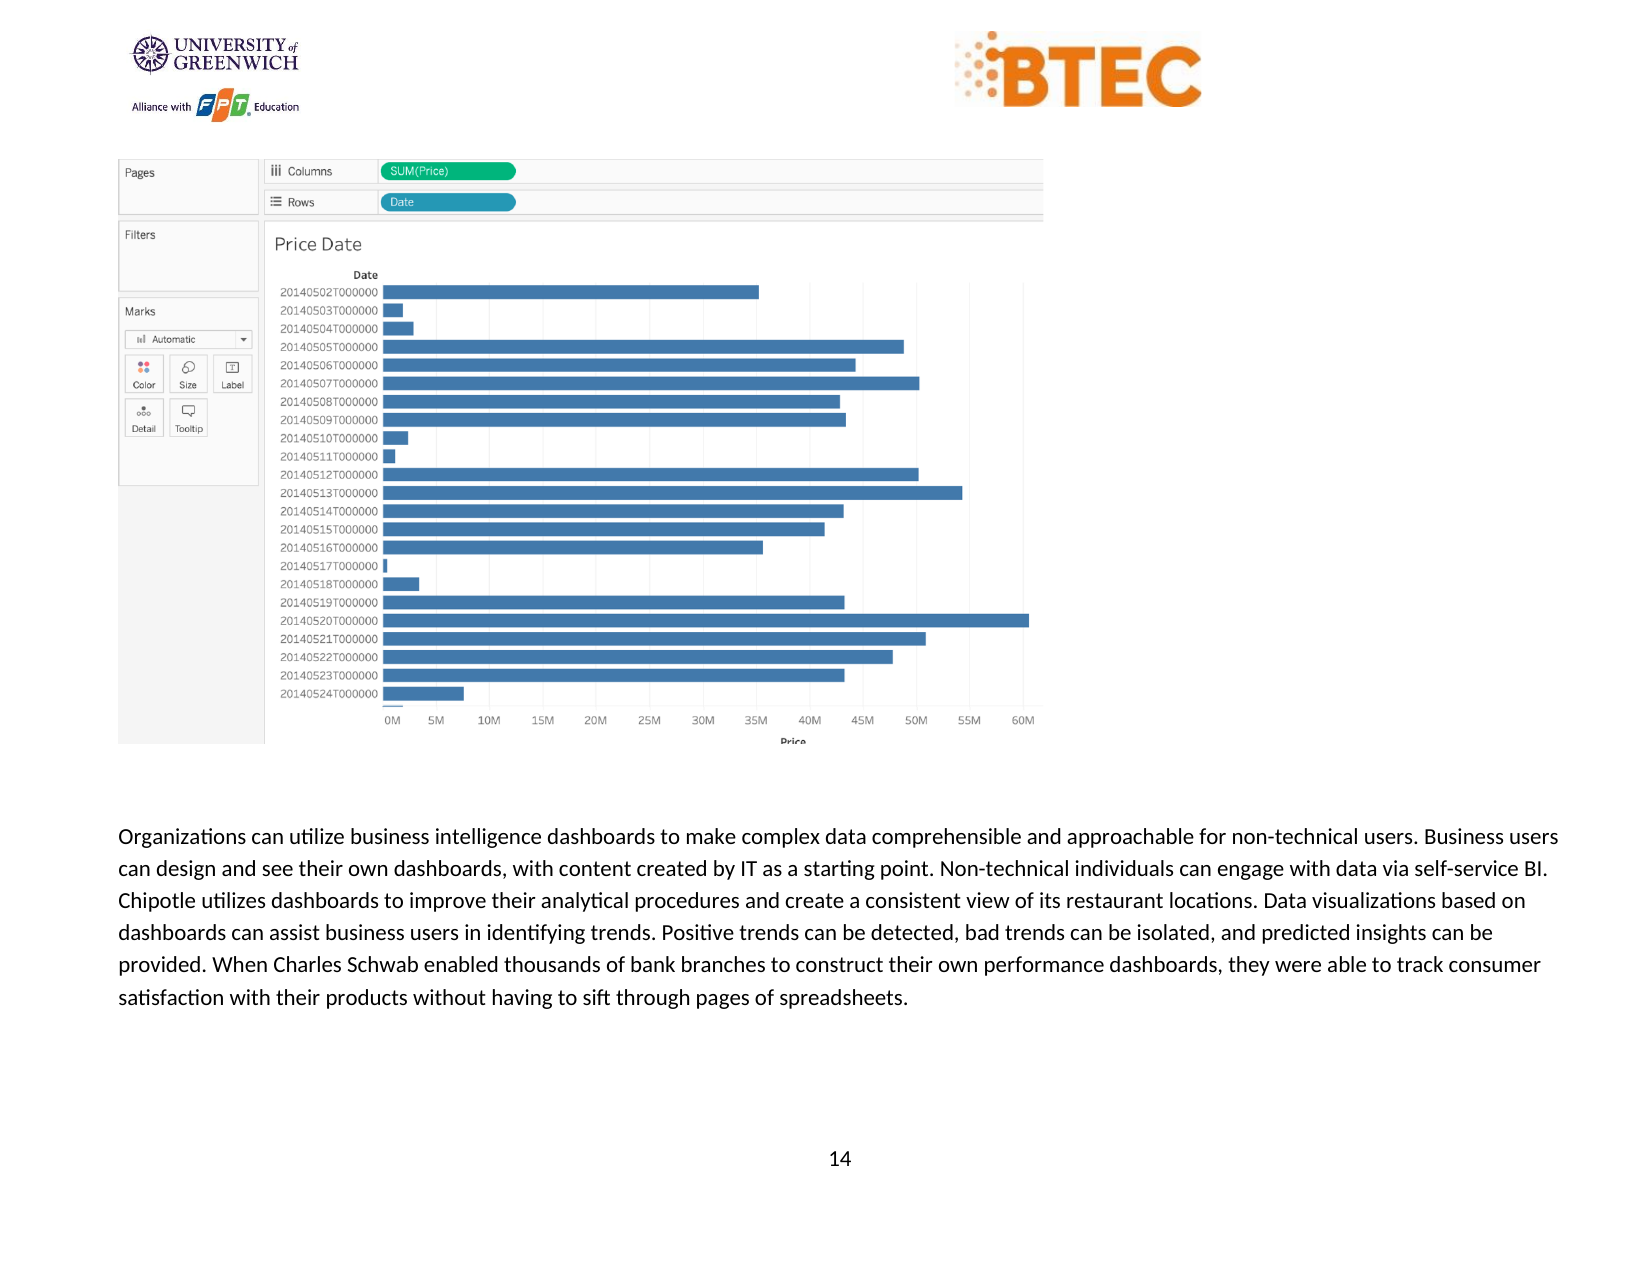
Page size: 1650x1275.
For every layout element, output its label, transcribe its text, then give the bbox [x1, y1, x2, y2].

picture [118, 159, 1044, 744]
picture [118, 21, 311, 133]
text Organizations can utilize business intelligence dashboards to make complex data comprehensible and approachable for non-technical users. Business users can design and see their own dashboards, with content created by IT as a starting point. Non-technical individuals can engage with data via self-service BI. Chipotle utilizes dashboards to improve their analytical procedures and create a consistent view of its restaurant locations. Data visualizations based on dashboards can assist business users in identifying trends. Positive trends can be detected, bad trends can be isolated, and predicted insights can be provided. When Charles Schwab enabled thousands of bank branches to construct their own performance dashboards, they were able to track consumer satisfaction with their products without having to sift through pages of spreadsheets. [118, 822, 1561, 1011]
picture [954, 31, 1202, 107]
